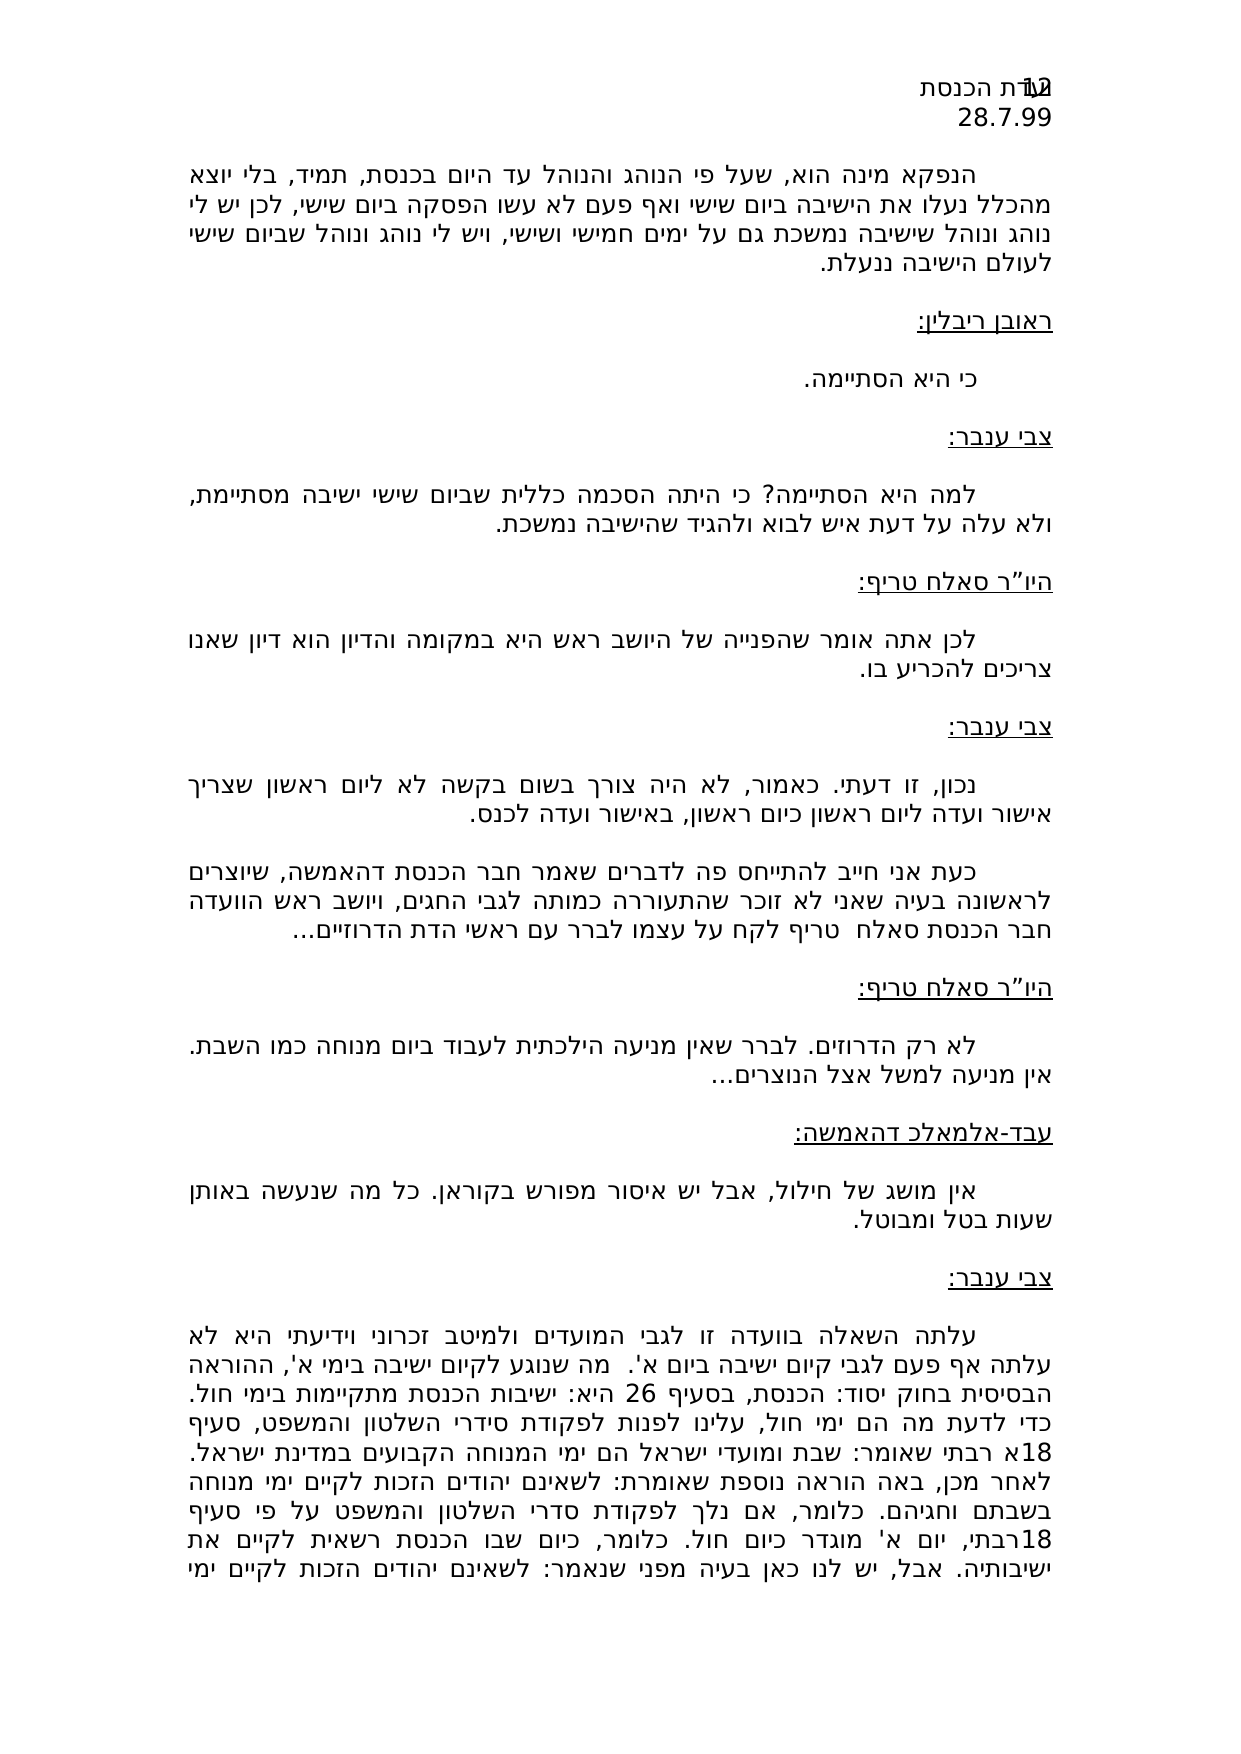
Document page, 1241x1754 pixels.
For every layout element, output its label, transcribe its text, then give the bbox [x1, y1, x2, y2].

text לכן אתה אומר שהפנייה של היושב ראש היא במקומה והדיון הוא דיון שאנו צריכים להכריע בו. [187, 625, 1053, 683]
text היו”ר סאלח טריף: [187, 567, 1053, 596]
text למה היא הסתיימה? כי היתה הסכמה כללית שביום שישי ישיבה מסתיימת, ולא עלה על דעת איש לבוא ולהגיד שהישיבה נמשכת. [187, 480, 1053, 538]
text הנפקא מינה הוא, שעל פי הנוהג והנוהל עד היום בכנסת, תמיד, בלי יוצא מהכלל נעלו את הישיבה ביום שישי ואף פעם לא עשו הפסקה ביום שישי, לכן יש לי נוהג ונוהל שישיבה נמשכת גם על ימים חמישי ושישי, ויש לי נוהג ונוהל שביום שישי לעולם הישיבה ננעלת. [187, 161, 1053, 277]
text לא רק הדרוזים. לברר שאין מניעה הילכתית לעבוד ביום מנוחה כמו השבת. אין מניעה למשל אצל הנוצרים... [187, 1031, 1053, 1089]
text צבי ענבר: [187, 1263, 1053, 1292]
text כעת אני חייב להתייחס פה לדברים שאמר חבר הכנסת דהאמשה, שיוצרים לראשונה בעיה שאני לא זוכר שהתעוררה כמותה לגבי החגים, ויושב ראש הוועדה חבר הכנסת סאלח טריף לקח על עצמו לברר עם ראשי הדת הדרוזיים... [187, 857, 1053, 944]
text נכון, זו דעתי. כאמור, לא היה צורך בשום בקשה לא ליום ראשון שצריך אישור ועדה ליום ראשון כיום ראשון, באישור ועדה לכנס. [187, 770, 1053, 828]
text צבי ענבר: [187, 712, 1053, 741]
text היו”ר סאלח טריף: [187, 973, 1053, 1002]
text אין מושג של חילול, אבל יש איסור מפורש בקוראן. כל מה שנעשה באותן שעות בטל ומבוטל. [187, 1176, 1053, 1234]
text ראובן ריבלין: [187, 306, 1053, 335]
text עבד-אלמאלכ דהאמשה: [187, 1118, 1053, 1147]
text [187, 1321, 1053, 1583]
text צבי ענבר: [187, 422, 1053, 451]
text כי היא הסתיימה. [187, 364, 1053, 393]
